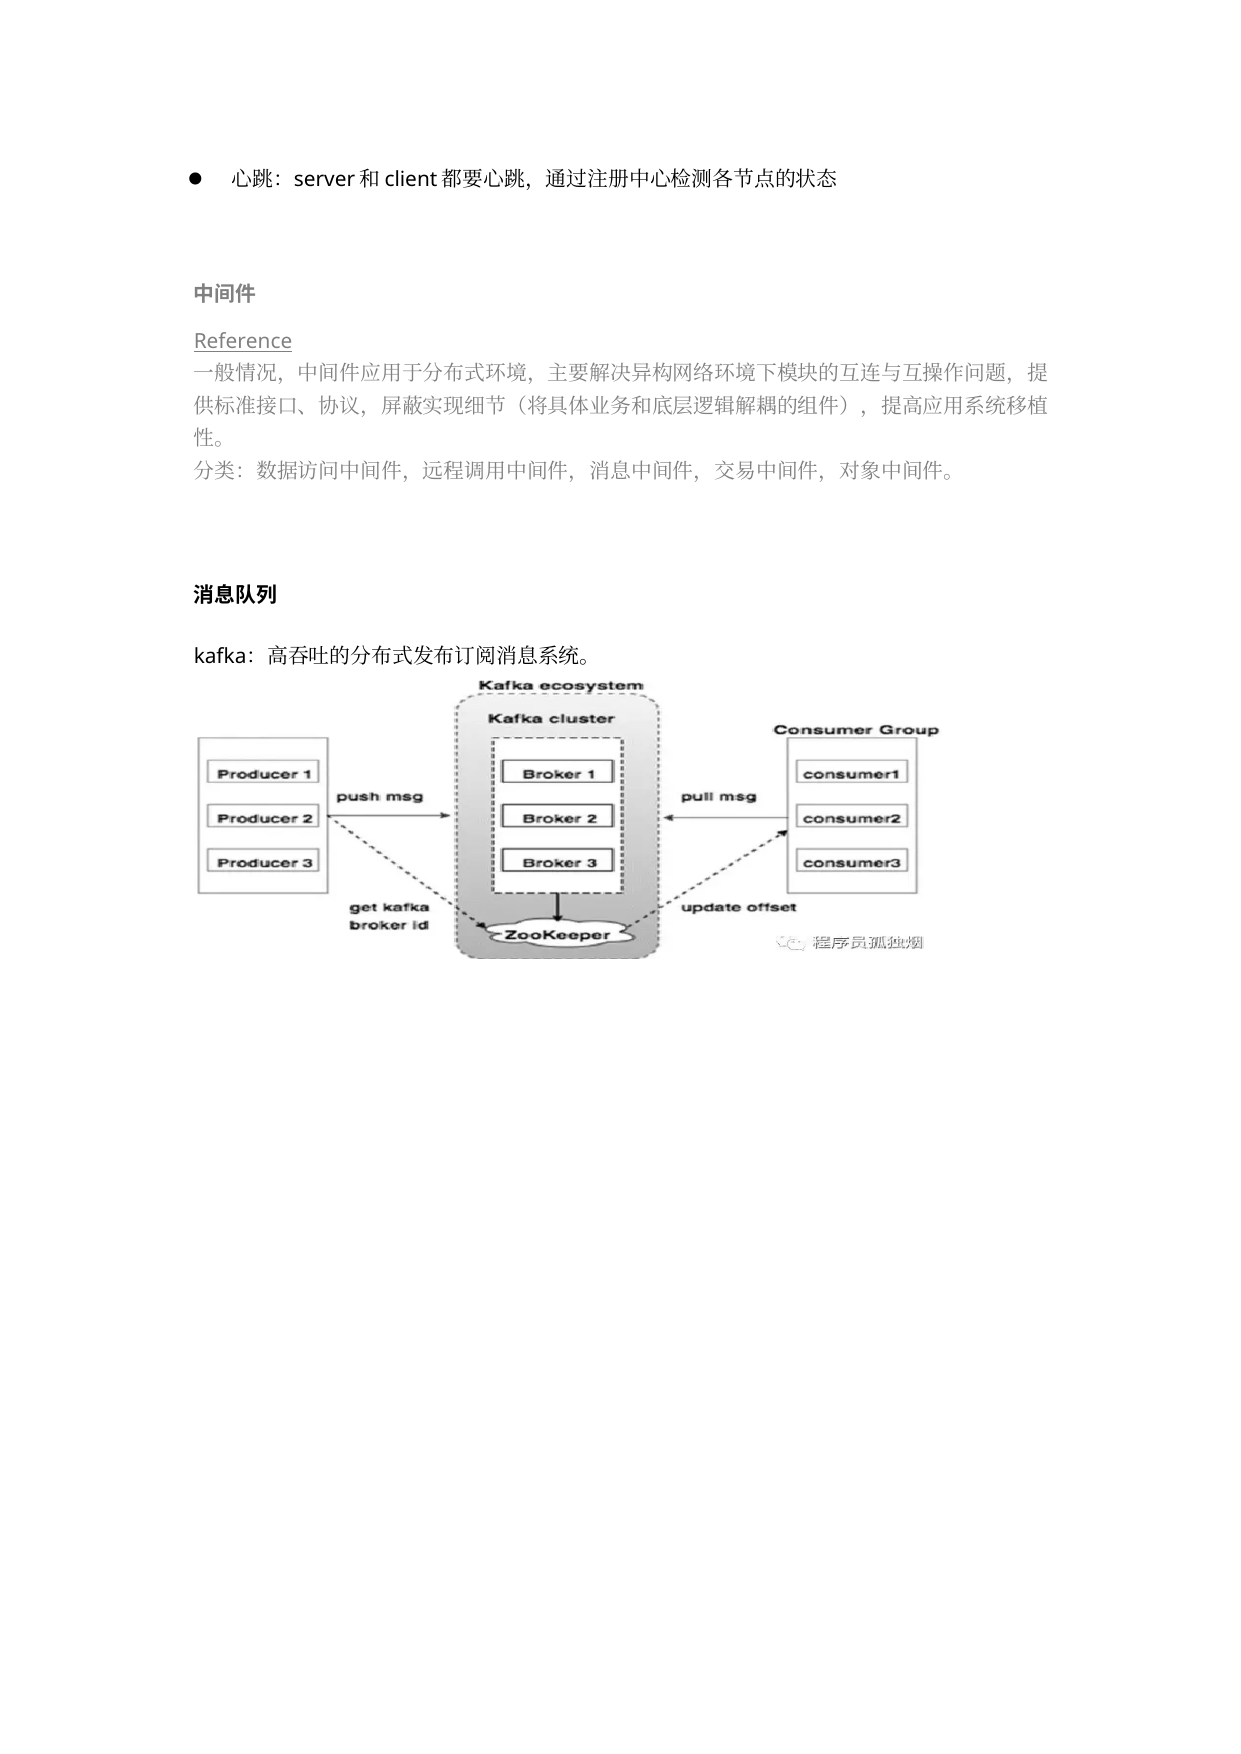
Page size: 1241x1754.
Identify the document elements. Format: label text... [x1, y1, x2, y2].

picture [193, 677, 942, 959]
subtitle 消息队列 [193, 577, 1053, 609]
text 中间件 [193, 276, 1053, 308]
text Reference [193, 324, 1053, 357]
text 分类：数据访问中间件，远程调用中间件，消息中间件，交易中间件，对象中间件。 [193, 454, 1053, 487]
text 一般情况，中间件应用于分布式环境，主要解决异构网络环境下模块的互连与互操作问题，提供标准接口、协议，屏蔽实现细节（将具体业务和底层逻辑解耦的组件），提高应用系统移植性。 [193, 357, 1053, 454]
list 心跳：server和client都要心跳，通过注册中心检测各节点的状态 [187, 162, 1053, 194]
text kafka：高吞吐的分布式发布订阅消息系统。 [193, 639, 1053, 672]
